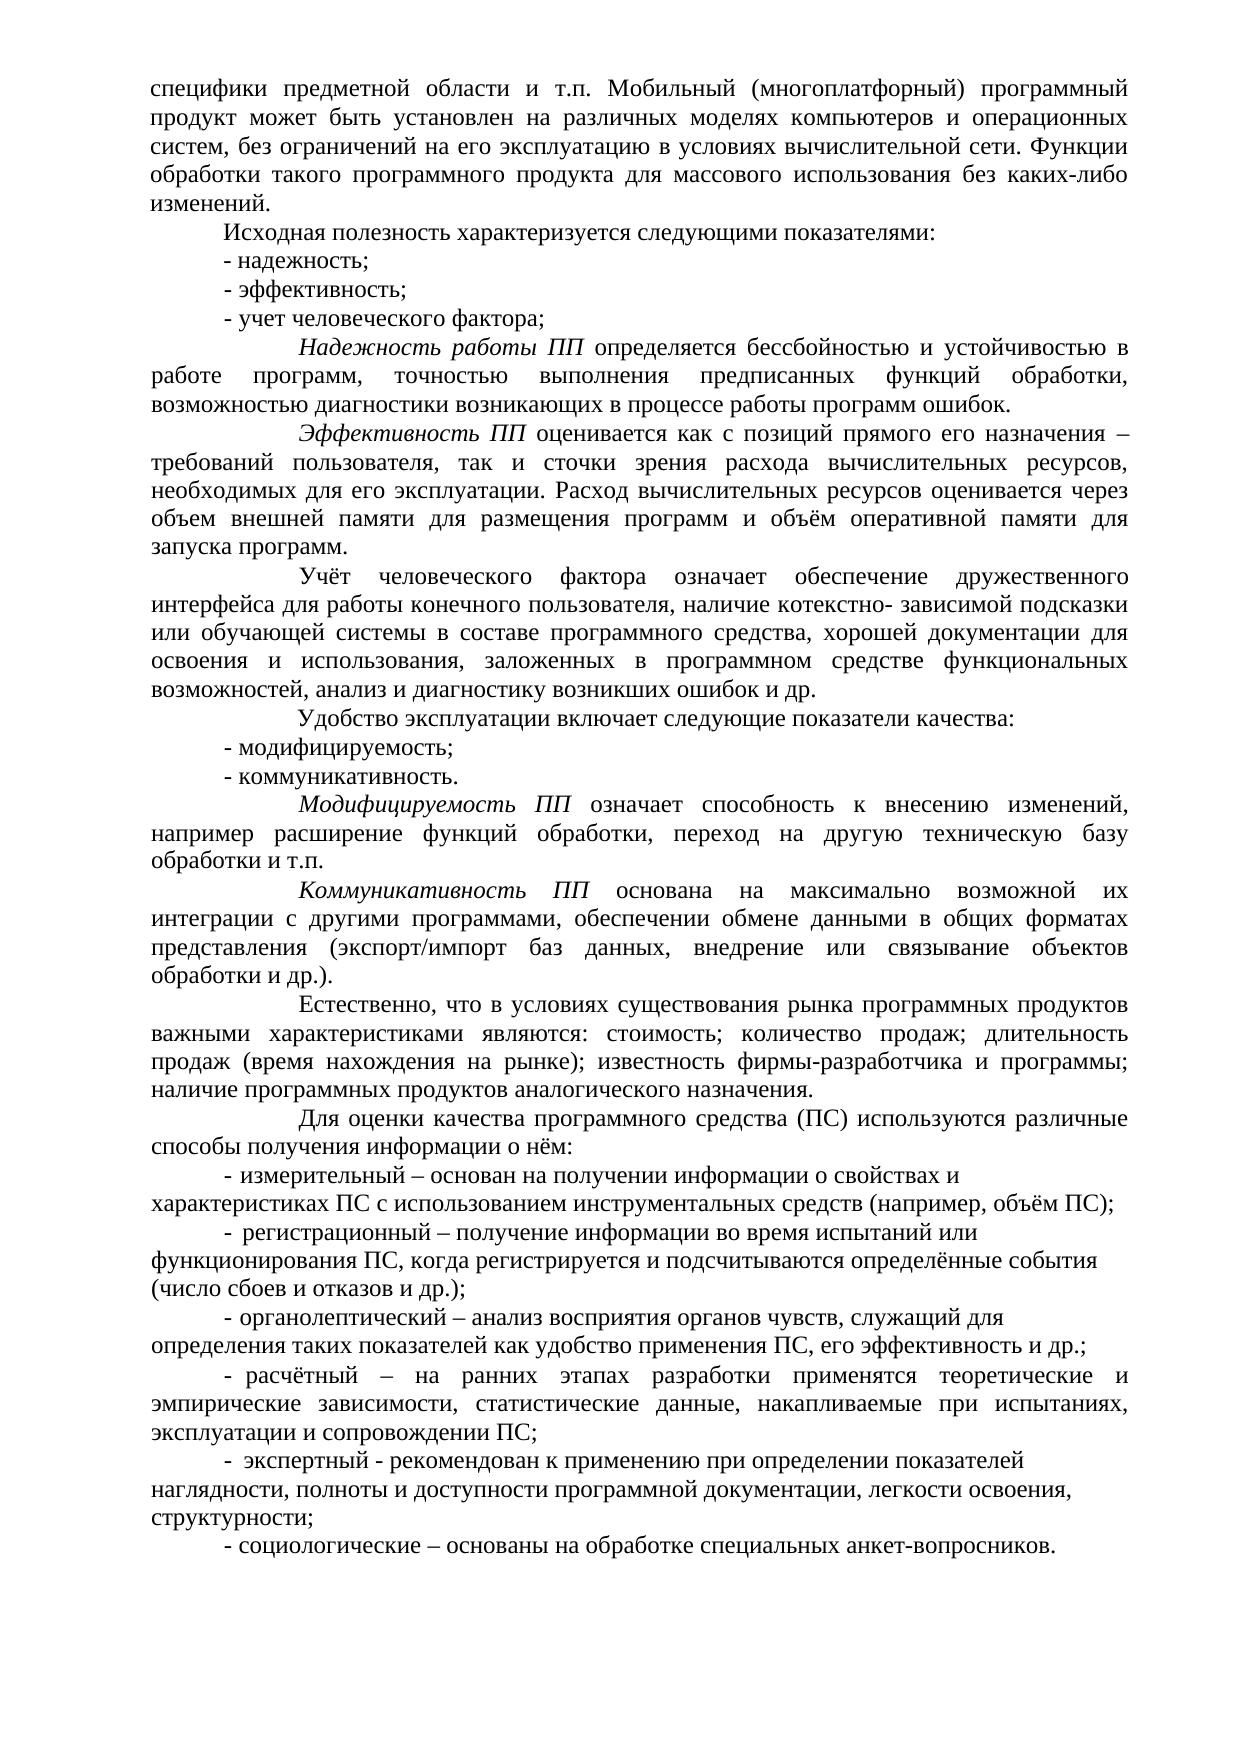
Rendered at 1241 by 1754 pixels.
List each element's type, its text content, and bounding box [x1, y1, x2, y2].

text Коммуникативность ПП основана на максимально возможной их интеграции с другими программами, обеспечении обмене данными в общих форматах представления (экспорт/импорт баз данных, внедрение или связывание объектов обработки и др.). [151, 876, 1129, 989]
text Для оценки качества программного средства (ПС) используются различные способы получения информации о нём: [151, 1104, 1129, 1160]
list экспертный - рекомендован к применению при определении показателей наглядности, полноты и доступности программной документации, легкости освоения, структурности; [151, 1447, 1129, 1530]
text Модифицируемость ПП означает способность к внесению изменений, например расширение функций обработки, переход на другую техническую базу обработки и т.п. [151, 791, 1129, 874]
text Естественно, что в условиях существования рынка программных продуктов важными характеристиками являются: стоимость; количество продаж; длительность продаж (время нахождения на рынке); известность фирмы-разработчика и программы; наличие программных продуктов аналогического назначения. [151, 990, 1129, 1103]
text Учёт человеческого фактора означает обеспечение дружественного интерфейса для работы конечного пользователя, наличие котекстно- зависимой подсказки или обучающей системы в составе программного средства, хорошей документации для освоения и использования, заложенных в программном средстве функциональных возможностей, анализ и диагностику возникших ошибок и др. [151, 562, 1129, 703]
list социологические – основаны на обработке специальных анкет-вопросников. [224, 1531, 1129, 1559]
list надежность; [223, 246, 1129, 274]
text Надежность работы ПП определяется бессбойностью и устойчивостью в работе программ, точностью выполнения предписанных функций обработки, возможностью диагностики возникающих в процессе работы программ ошибок. [151, 333, 1129, 418]
list модифицируемость; [224, 732, 1129, 761]
list эффективность; [224, 274, 1129, 303]
text Удобство эксплуатации включает следующие показатели качества: [297, 703, 1129, 732]
list измерительный – основан на получении информации о свойствах и характеристиках ПС с использованием инструментальных средств (например, объём ПС); [151, 1162, 1129, 1217]
text Эффективность ПП оценивается как с позиций прямого его назначения – требований пользователя, так и сточки зрения расхода вычислительных ресурсов, необходимых для его эксплуатации. Расход вычислительных ресурсов оценивается через объем внешней памяти для размещения программ и объём оперативной памяти для запуска программ. [151, 419, 1129, 560]
list учет человеческого фактора; [224, 303, 1129, 332]
text Исходная полезность характеризуется следующими показателями: [223, 217, 1129, 246]
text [150, 74, 1129, 217]
list коммуникативность. [224, 761, 1129, 789]
list регистрационный – получение информации во время испытаний или функционирования ПС, когда регистрируется и подсчитываются определённые события (число сбоев и отказов и др.); [151, 1219, 1129, 1302]
list органолептический – анализ восприятия органов чувств, служащий для определения таких показателей как удобство применения ПС, его эффективность и др.; [151, 1304, 1129, 1359]
list расчётный – на ранних этапах разработки применятся теоретические и эмпирические зависимости, статистические данные, накапливаемые при испытаниях, эксплуатации и сопровождении ПС; [151, 1361, 1129, 1445]
